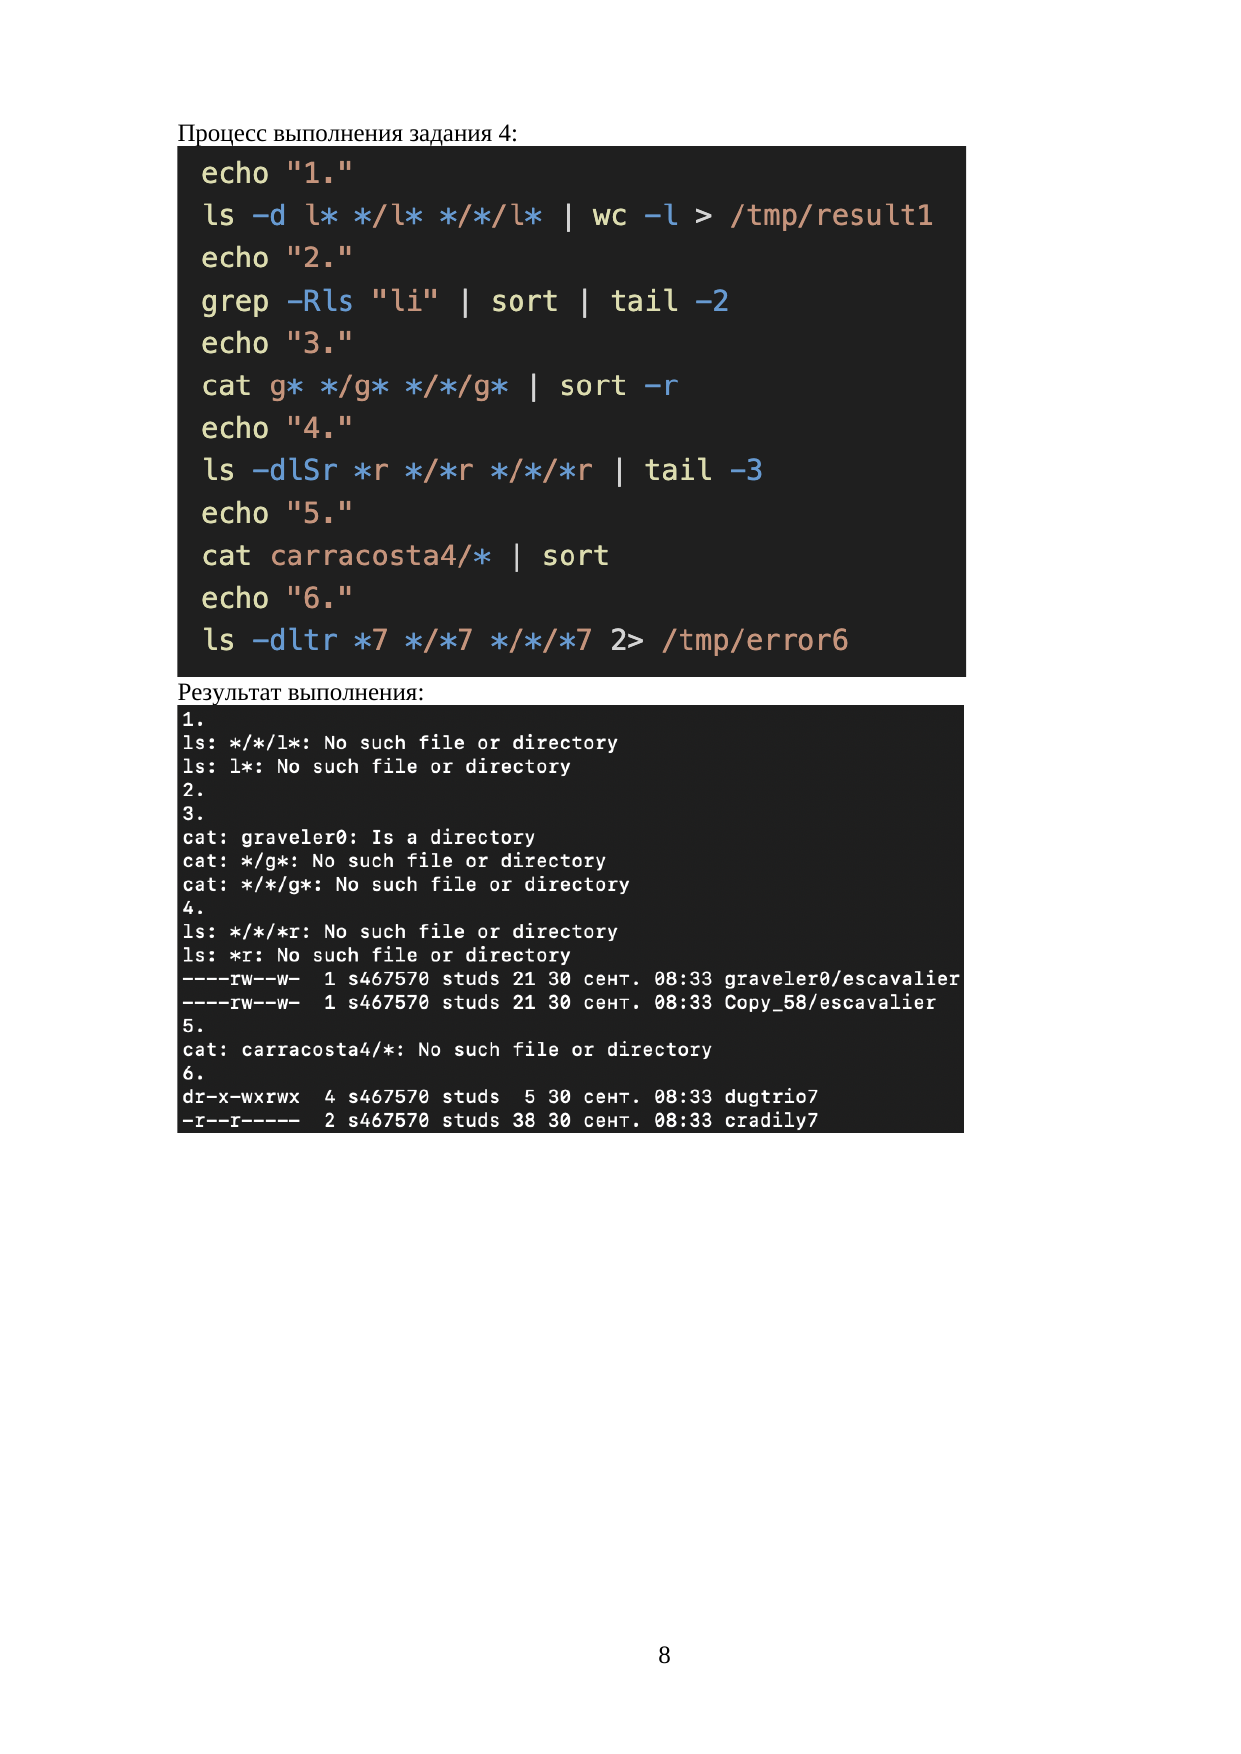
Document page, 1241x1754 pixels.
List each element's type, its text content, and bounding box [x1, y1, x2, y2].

picture [177, 705, 964, 1133]
picture [177, 146, 967, 677]
text Процесс выполнения задания 4: [177, 118, 1152, 147]
text Результат выполнения: [177, 677, 1152, 706]
